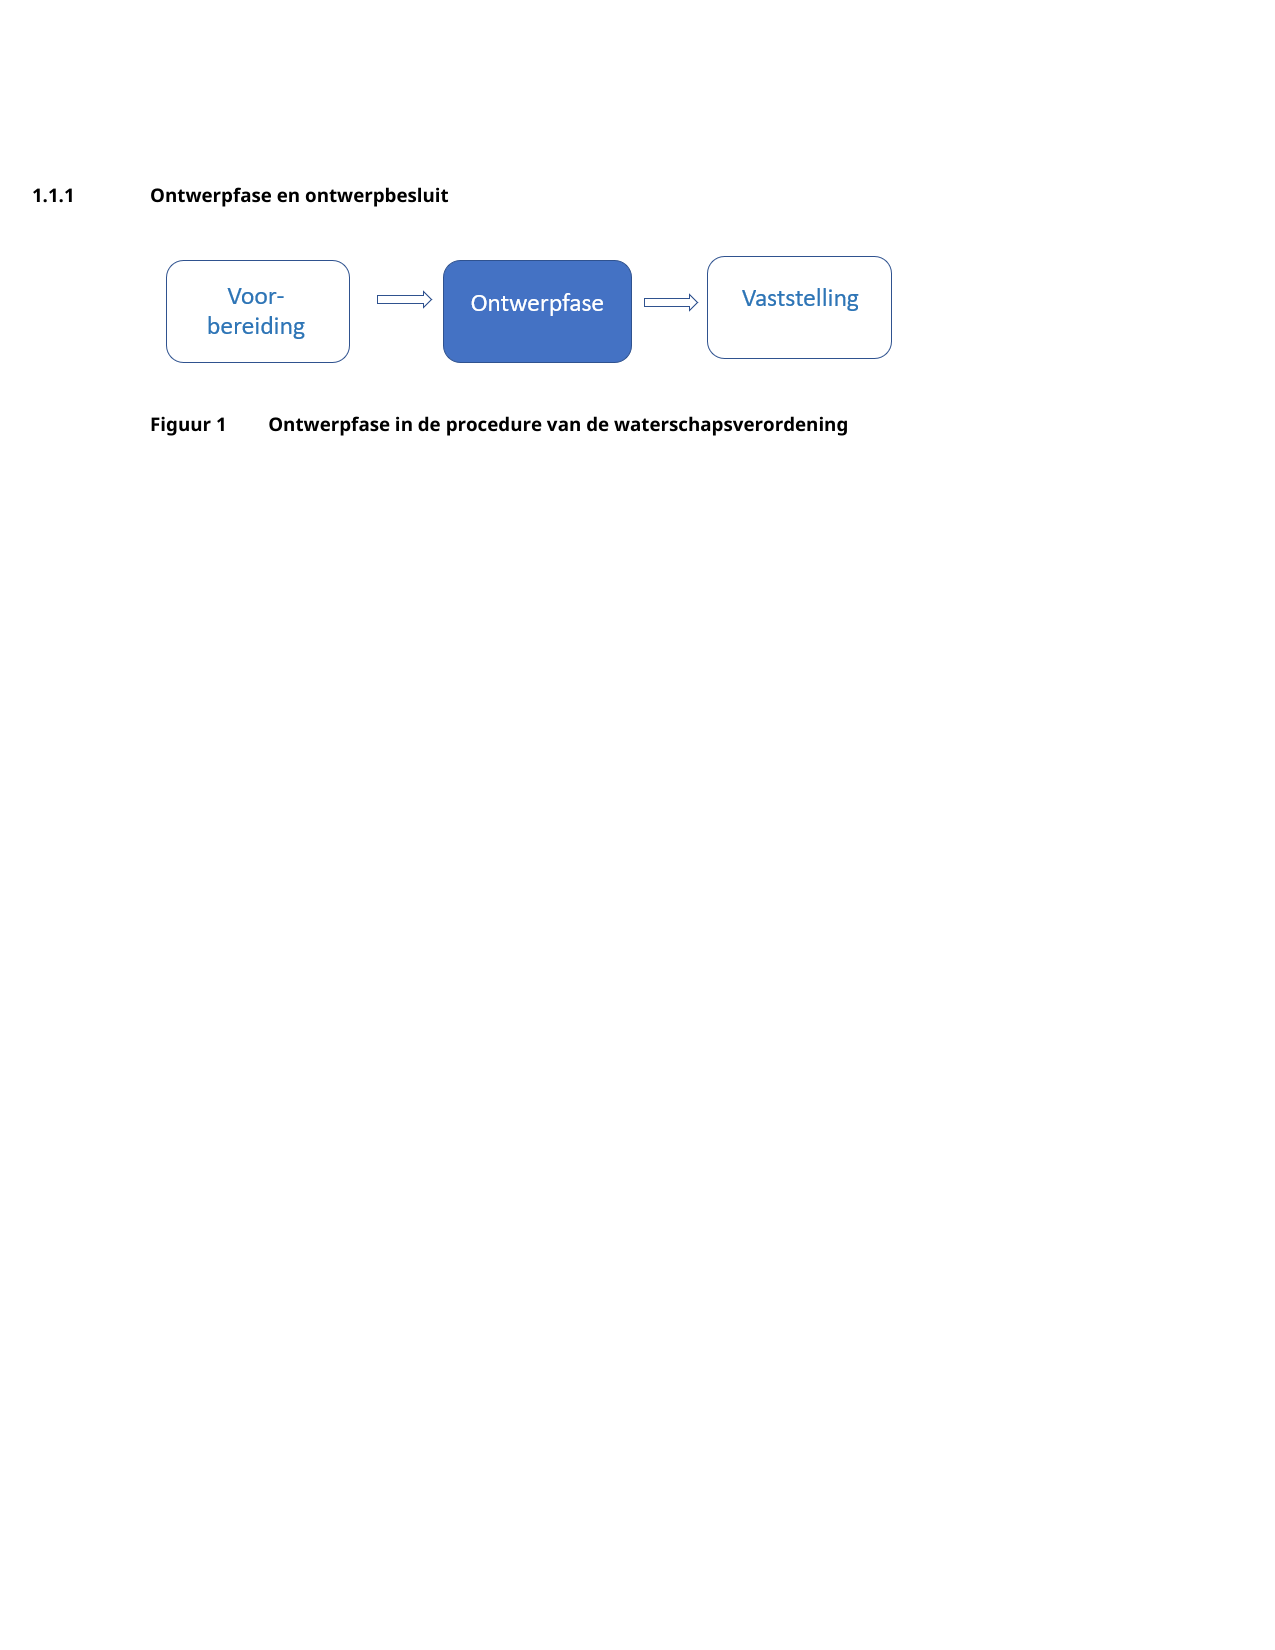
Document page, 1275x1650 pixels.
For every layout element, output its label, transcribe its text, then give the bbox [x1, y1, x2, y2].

subtitle Ontwerpfase en ontwerpbesluit [32, 179, 1125, 208]
picture [150, 237, 905, 380]
text Ontwerpfase in de procedure van de waterschapsverordening [150, 408, 1125, 438]
